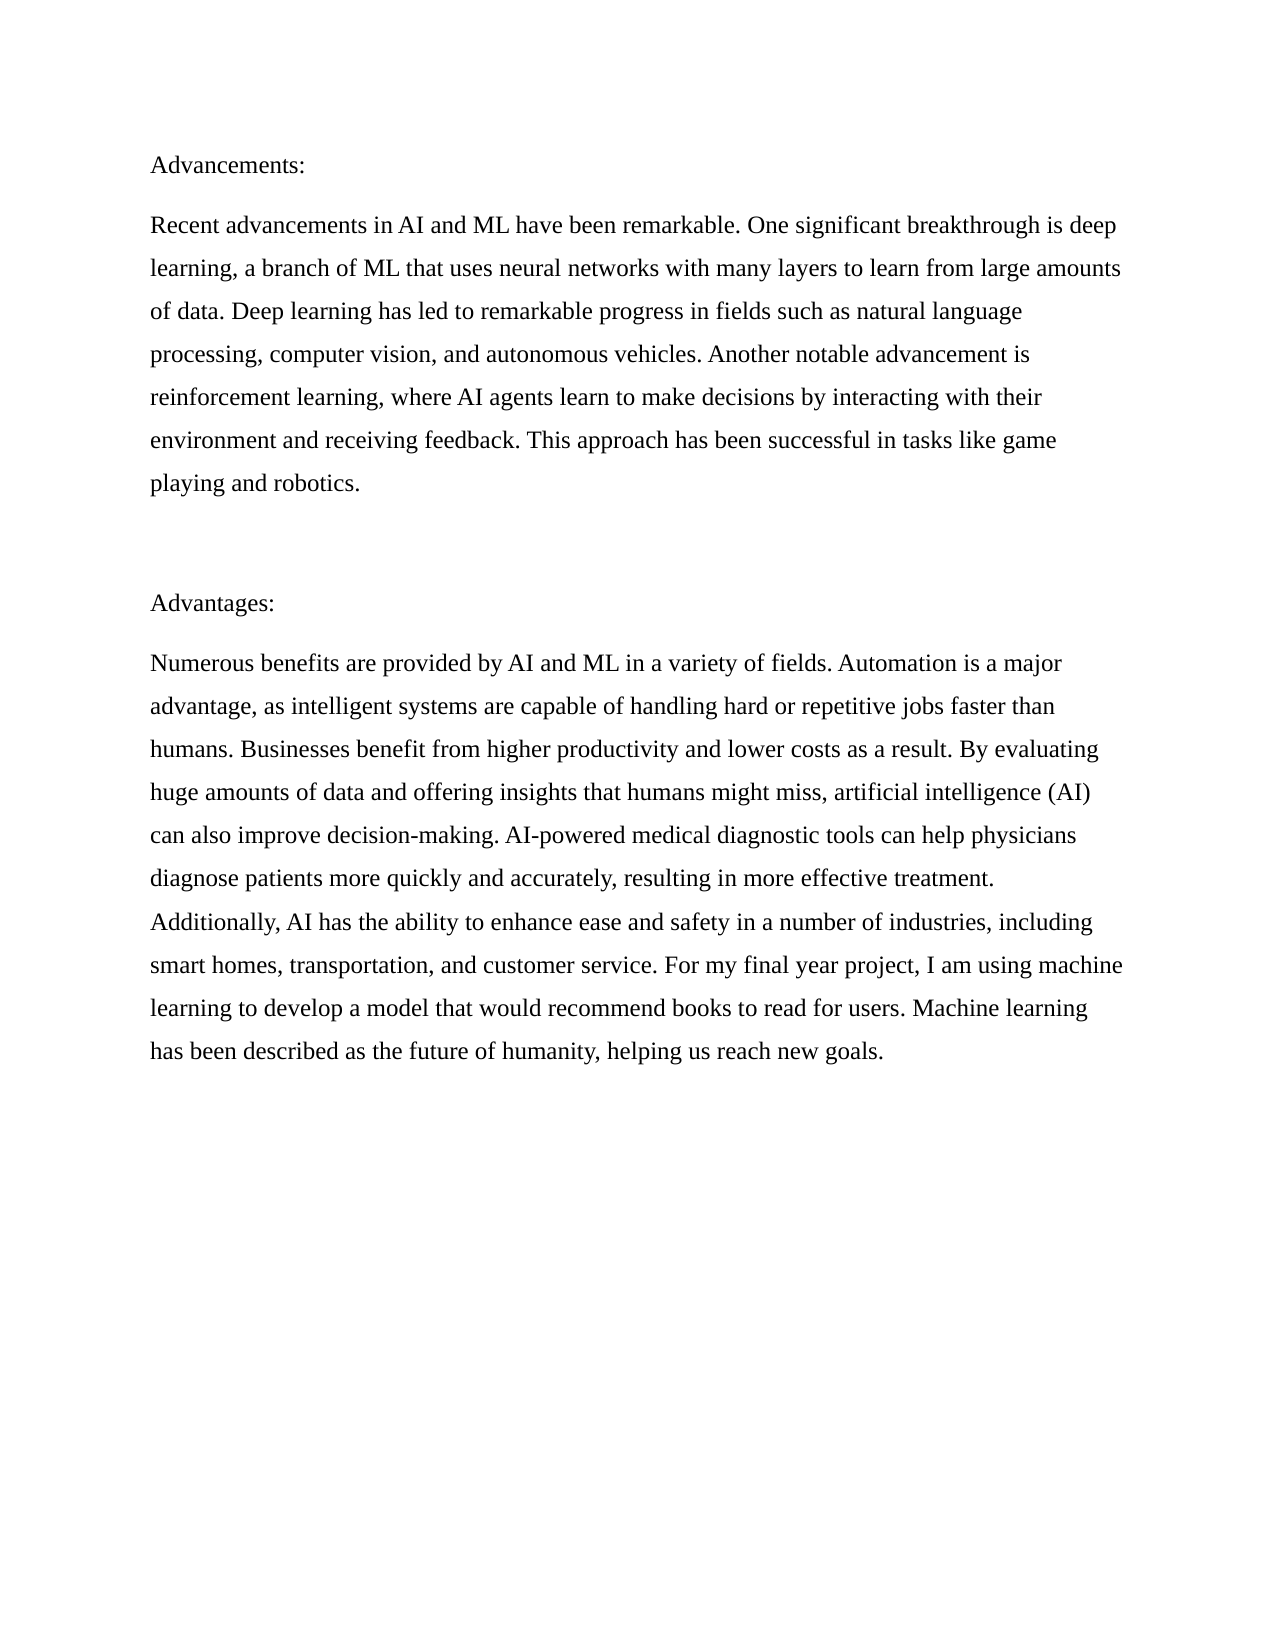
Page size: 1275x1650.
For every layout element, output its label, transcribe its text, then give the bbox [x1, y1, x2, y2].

text Advantages: [150, 588, 1125, 617]
text Numerous benefits are provided by AI and ML in a variety of fields. Automation is a major advantage, as intelligent systems are capable of handling hard or repetitive jobs faster than humans. Businesses benefit from higher productivity and lower costs as a result. By evaluating huge amounts of data and offering insights that humans might miss, artificial intelligence (AI) can also improve decision-making. AI-powered medical diagnostic tools can help physicians diagnose patients more quickly and accurately, resulting in more effective treatment. Additionally, AI has the ability to enhance ease and safety in a number of industries, including smart homes, transportation, and customer service. For my final year project, I am using machine learning to develop a model that would recommend books to read for users. Machine learning has been described as the future of humanity, helping us reach new goals. [150, 648, 1125, 1065]
text Advancements: [150, 150, 1125, 179]
text Recent advancements in AI and ML have been remarkable. One significant breakthrough is deep learning, a branch of ML that uses neural networks with many layers to learn from large amounts of data. Deep learning has led to remarkable progress in fields such as natural language processing, computer vision, and autonomous vehicles. Another notable advancement is reinforcement learning, where AI agents learn to make decisions by interacting with their environment and receiving feedback. This approach has been successful in tasks like game playing and robotics. [150, 210, 1125, 497]
